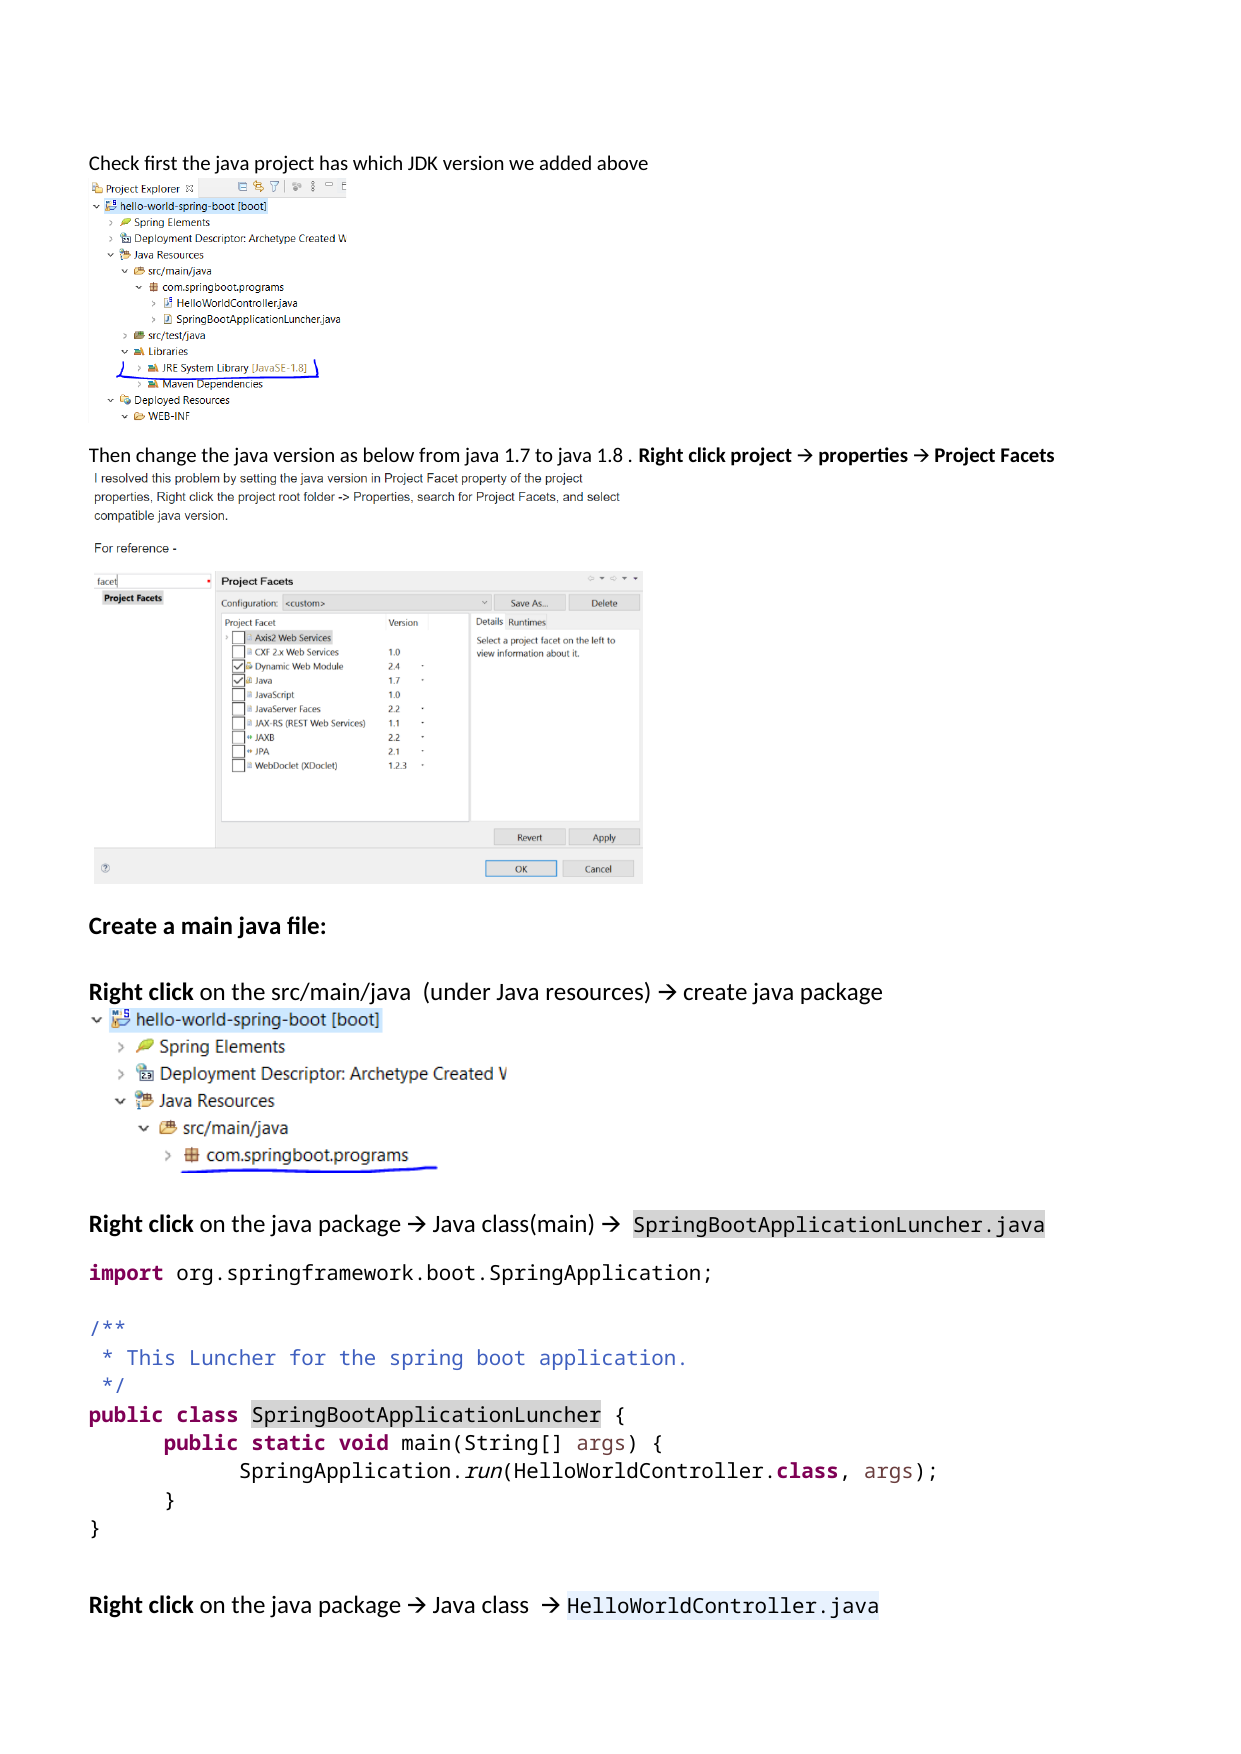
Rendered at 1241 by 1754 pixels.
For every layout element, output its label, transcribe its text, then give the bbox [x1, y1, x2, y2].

text /** [89, 1314, 1152, 1343]
text public class SpringBootApplicationLuncher { [89, 1400, 251, 1428]
picture [88, 1008, 507, 1173]
text * This Luncher for the spring boot application. [89, 1343, 1152, 1371]
text Create a main java file: Right click on the src/main/java (under Java resources) 🡪 create java package Right click on the java package 🡪 Java class(main) 🡪 SpringBootApplicationLuncher.java [89, 910, 1152, 1238]
text import org.springframework.boot.SpringApplication; [89, 1258, 1152, 1286]
text public class SpringBootApplicationLuncher { [601, 1400, 1152, 1428]
text SpringApplication.run(HelloWorldController.class, args); [89, 1457, 1152, 1485]
text } [89, 1485, 1152, 1513]
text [89, 121, 1152, 423]
text */ [89, 1371, 1152, 1400]
text public static void main(String[] args) { [89, 1428, 1152, 1457]
text } [89, 1513, 1152, 1542]
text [89, 1561, 1152, 1620]
picture [88, 469, 650, 892]
picture [88, 178, 347, 423]
